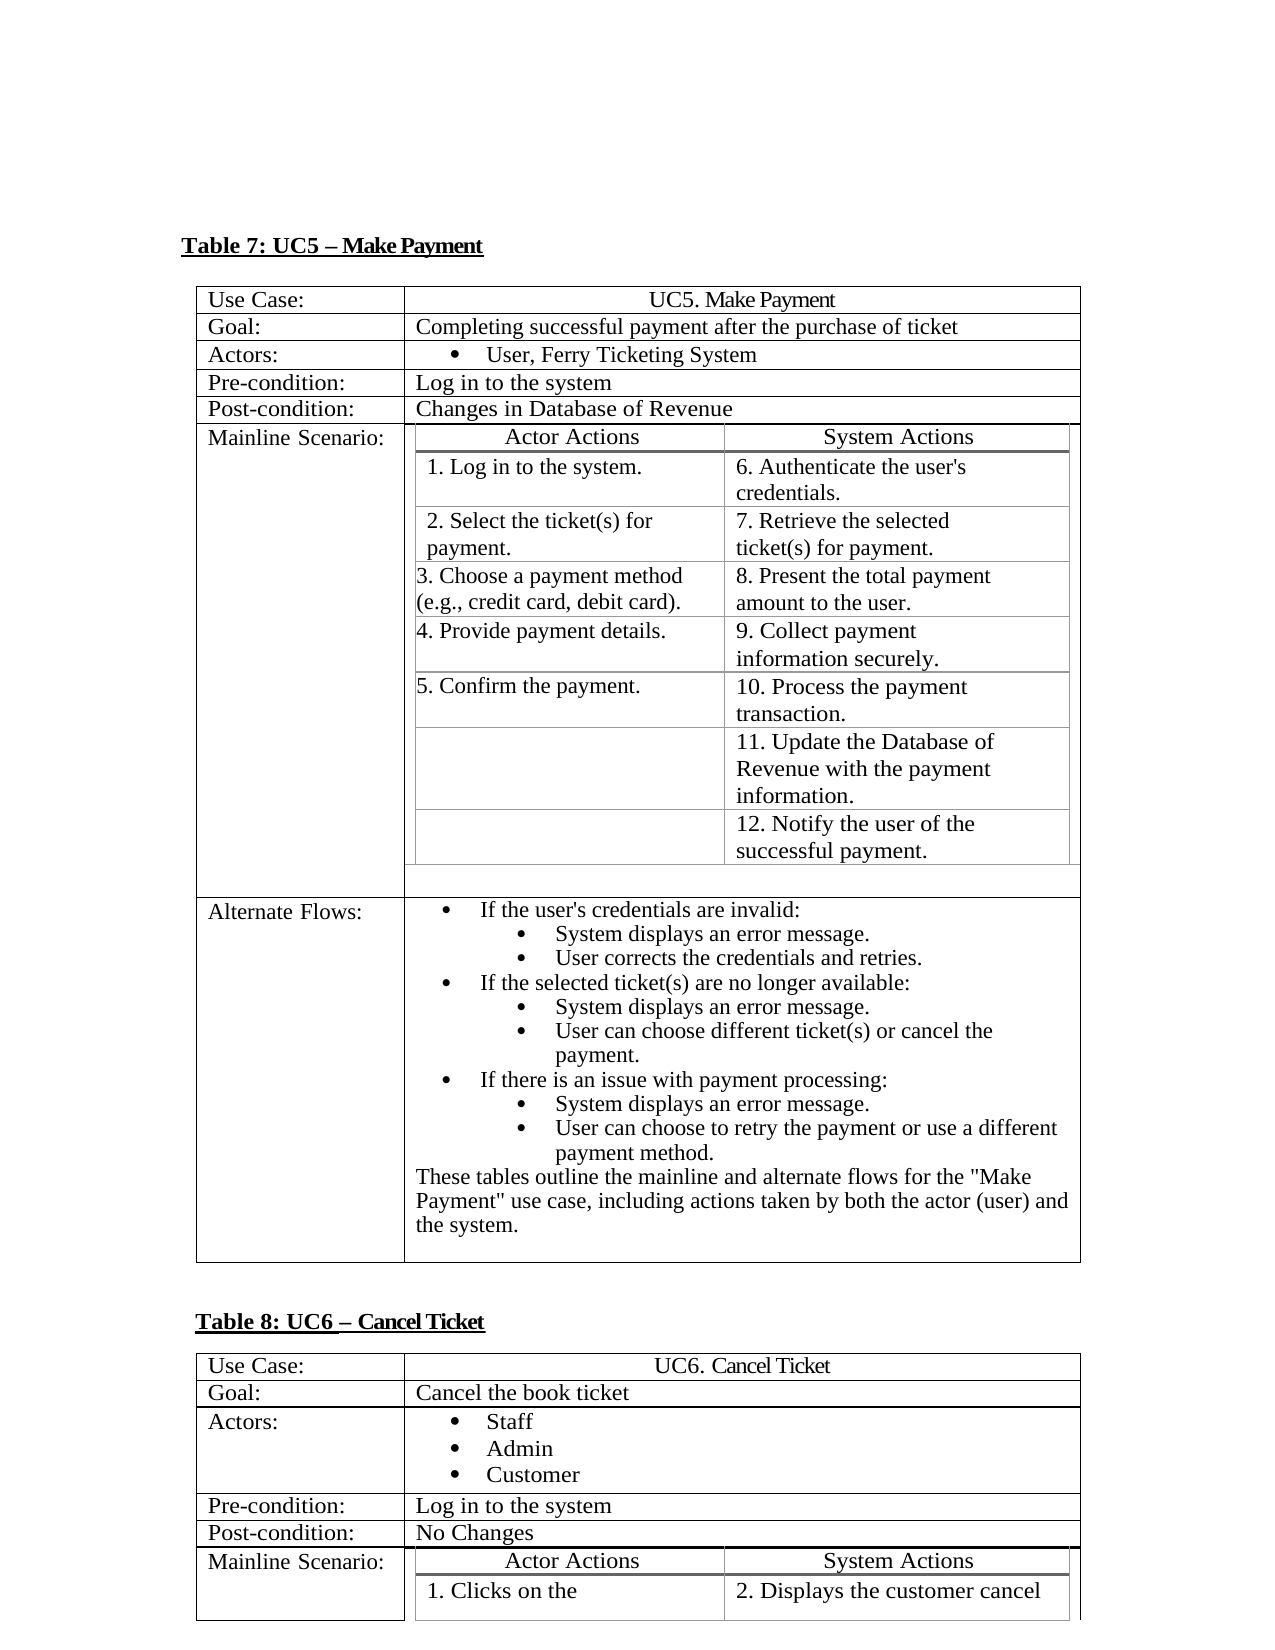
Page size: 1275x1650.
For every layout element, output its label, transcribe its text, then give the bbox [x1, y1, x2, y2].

table_cell [1070, 616, 1080, 671]
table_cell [725, 1576, 1069, 1620]
table_header UC5. Make Payment [405, 287, 1080, 313]
table_cell Post-condition: [197, 397, 404, 423]
table_cell Mainline Scenario: [197, 1548, 404, 1620]
table_cell 8. Present the total payment amount to the user. [725, 562, 1069, 616]
table_cell Actor Actions [416, 425, 724, 449]
table_cell 9. Collect payment information securely. [725, 617, 1069, 671]
table_cell Goal: [197, 314, 404, 340]
table_cell Actors: [197, 1408, 404, 1493]
table_cell Pre-condition: [197, 370, 404, 396]
table_cell [1070, 1573, 1080, 1620]
table_cell Log in to the system [405, 1494, 1080, 1519]
table_cell 11. Update the Database of Revenue with the payment information. [725, 728, 1069, 809]
table_cell 7. Retrieve the selected ticket(s) for payment. [725, 507, 1069, 561]
table_cell [1070, 450, 1080, 506]
table_cell Actors: [197, 341, 404, 369]
table_cell [1070, 727, 1080, 809]
table_cell Staff Admin Customer [405, 1408, 1080, 1493]
table_cell [405, 809, 415, 864]
table_cell 2. Select the ticket(s) for payment. [416, 507, 724, 561]
table_cell Completing successful payment after the purchase of ticket [405, 314, 1080, 340]
table_cell 1. Log in to the system. [416, 453, 724, 506]
table_cell [1070, 671, 1080, 727]
table_header UC6. Cancel Ticket [405, 1354, 1080, 1379]
table_cell No Changes [405, 1521, 1080, 1546]
table_cell [416, 810, 724, 864]
text Table 7: UC5 – Make Payment [181, 232, 1179, 258]
table_cell [405, 1549, 415, 1620]
table_cell [1070, 506, 1080, 561]
table_cell [1070, 561, 1080, 616]
table_cell [1070, 425, 1080, 449]
table_cell Post-condition: [197, 1521, 404, 1546]
table_cell [1070, 809, 1080, 864]
table_cell [405, 727, 415, 809]
table_cell If the user's credentials are invalid: System displays an error message. User corrects the credentials and retries. If the selected ticket(s) are no longer available: System displays an error message. User can choose different ticket(s) or cancel the payment. If there is an issue with payment processing: System displays an error message. User can choose to retry the payment or use a different payment method. These tables outline the mainline and alternate flows for the "Make Payment" use case, including actions taken by both the actor (user) and the system. [405, 898, 1080, 1262]
table_cell [1070, 1549, 1080, 1573]
text Table 8: UC6 – Cancel Ticket [195, 1308, 1179, 1335]
table_cell 10. Process the payment transaction. [725, 673, 1069, 727]
table_cell System Actions [725, 1549, 1069, 1573]
table_cell [405, 865, 1080, 897]
table_cell System Actions [725, 425, 1069, 449]
table_header Use Case: [197, 1354, 404, 1379]
table_cell Log in to the system [405, 370, 1080, 396]
table_cell [405, 616, 415, 671]
table_cell 12. Notify the user of the successful payment. [725, 810, 1069, 864]
table_cell Mainline Scenario: [197, 424, 404, 897]
table_cell 3. Choose a payment method (e.g., credit card, debit card). [416, 562, 724, 616]
table_cell [405, 425, 415, 616]
table_cell Pre-condition: [197, 1494, 404, 1519]
table_cell 5. Confirm the payment. [416, 673, 724, 727]
table_cell Alternate Flows: [197, 898, 404, 1262]
table_cell 4. Provide payment details. [416, 617, 724, 671]
table_cell [405, 671, 415, 727]
table_cell 6. Authenticate the user's credentials. [725, 453, 1069, 506]
table_cell [416, 728, 724, 809]
table_cell Goal: [197, 1381, 404, 1406]
table_cell Actor Actions [416, 1549, 724, 1573]
table_cell Cancel the book ticket [405, 1381, 1080, 1406]
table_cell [416, 1576, 724, 1620]
table_cell User, Ferry Ticketing System [405, 341, 1080, 369]
table_cell Changes in Database of Revenue [405, 397, 1080, 423]
table_header Use Case: [197, 287, 404, 313]
